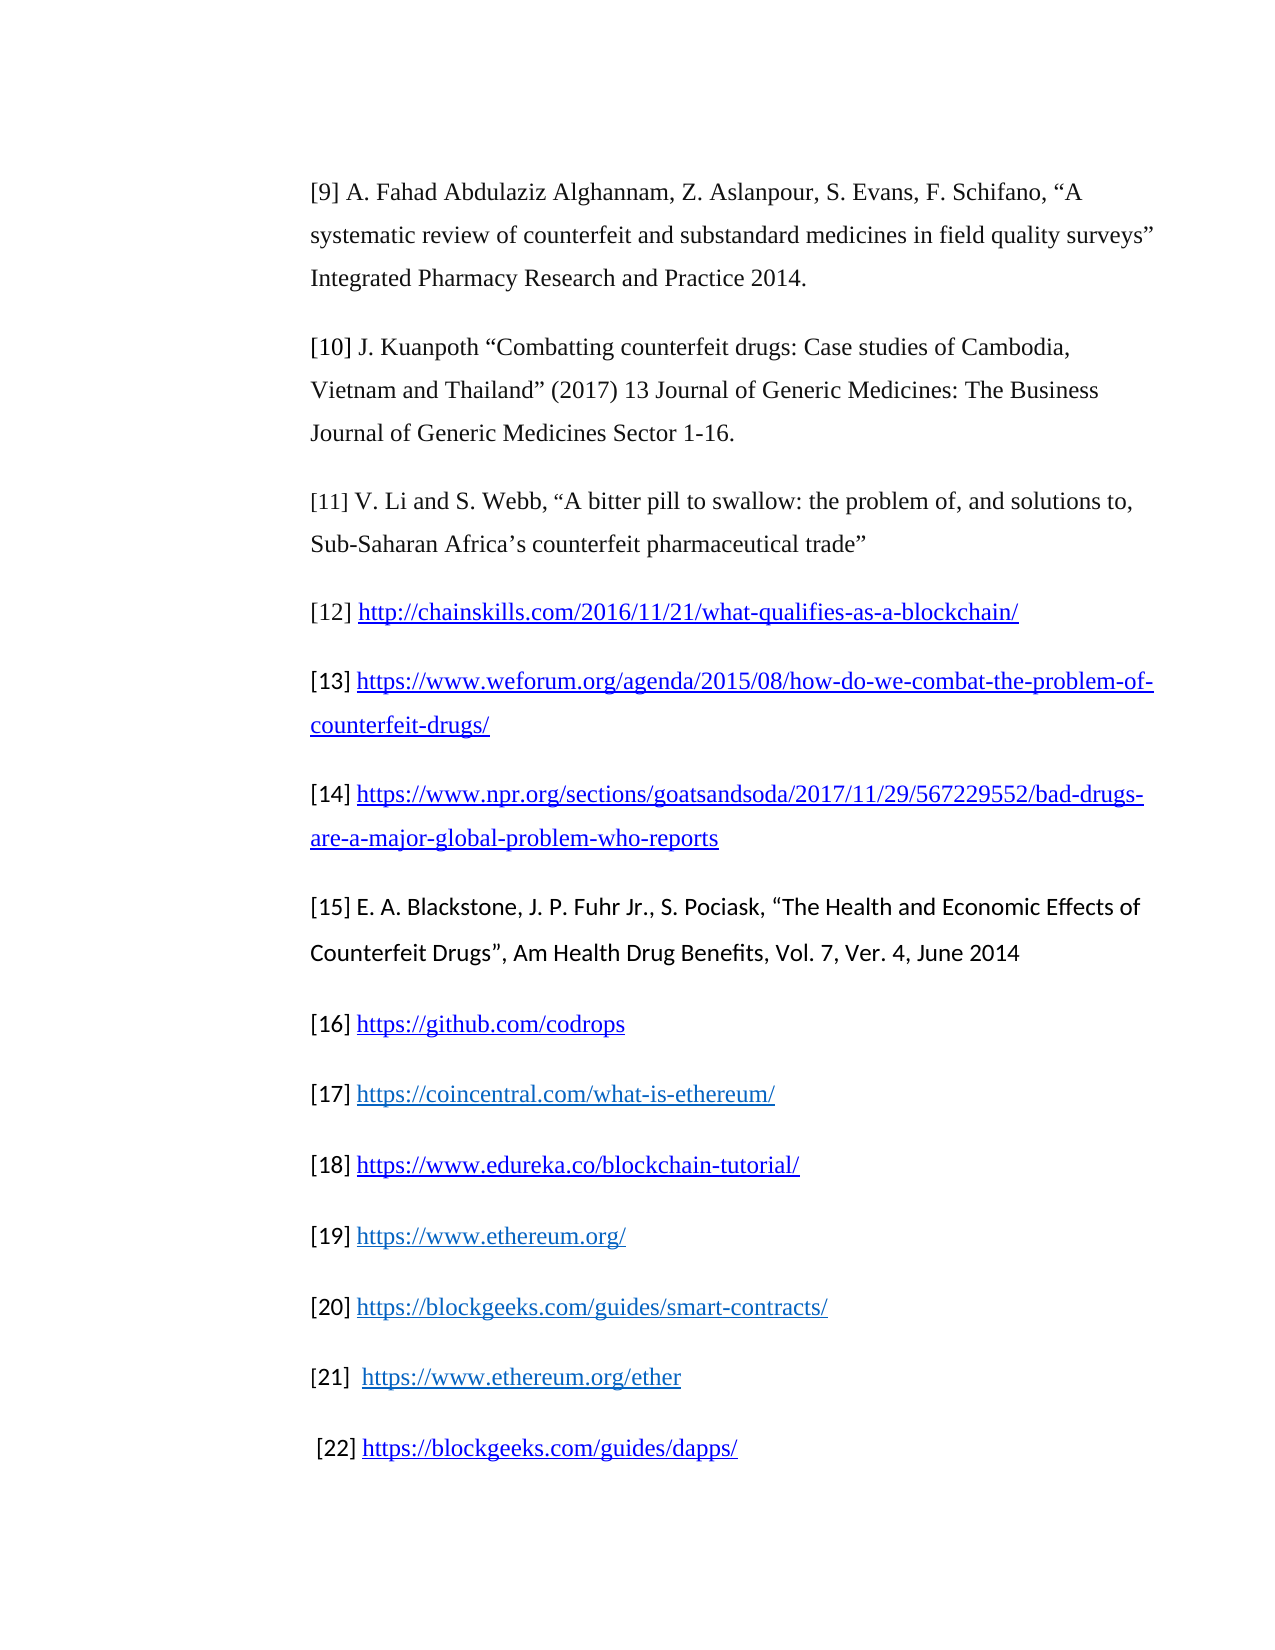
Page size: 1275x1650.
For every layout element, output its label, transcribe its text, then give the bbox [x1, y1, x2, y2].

text [13] https://www.weforum.org/agenda/2015/08/how-do-we-combat-the-problem-of-counterfeit-drugs/ [310, 665, 1157, 739]
text [18] https://www.edureka.co/blockchain-tutorial/ [310, 1149, 1157, 1180]
text [17] https://coincentral.com/what-is-ethereum/ [310, 1078, 1157, 1109]
text [15] E. A. Blackstone, J. P. Fuhr Jr., S. Pociask, “The Health and Economic Effects of Counterfeit Drugs”, Am Health Drug Benefits, Vol. 7, Ver. 4, June 2014 [310, 891, 1157, 968]
text [10] J. Kuanpoth “Combatting counterfeit drugs: Case studies of Cambodia, Vietnam and Thailand” (2017) 13 Journal of Generic Medicines: The Business Journal of Generic Medicines Sector 1-16. [310, 332, 1157, 447]
text [16] https://github.com/codrops [310, 1008, 1157, 1038]
text [22] https://blockgeeks.com/guides/dapps/ [310, 1432, 1157, 1463]
text [19] https://www.ethereum.org/ [310, 1220, 1157, 1251]
text [20] https://blockgeeks.com/guides/smart-contracts/ [310, 1291, 1157, 1321]
text [14] https://www.npr.org/sections/goatsandsoda/2017/11/29/567229552/bad-drugs-are-a-major-global-problem-who-reports [310, 778, 1157, 852]
text [9] A. Fahad Abdulaziz Alghannam, Z. Aslanpour, S. Evans, F. Schifano, “A systematic review of counterfeit and substandard medicines in field quality surveys” Integrated Pharmacy Research and Practice 2014. [310, 177, 1157, 292]
text [21] https://www.ethereum.org/ether [310, 1361, 1157, 1392]
text [11] V. Li and S. Webb, “A bitter pill to swallow: the problem of, and solutions to, Sub-Saharan Africa’s counterfeit pharmaceutical trade” [310, 486, 1157, 558]
text [12] http://chainskills.com/2016/11/21/what-qualifies-as-a-blockchain/ [310, 597, 1157, 626]
